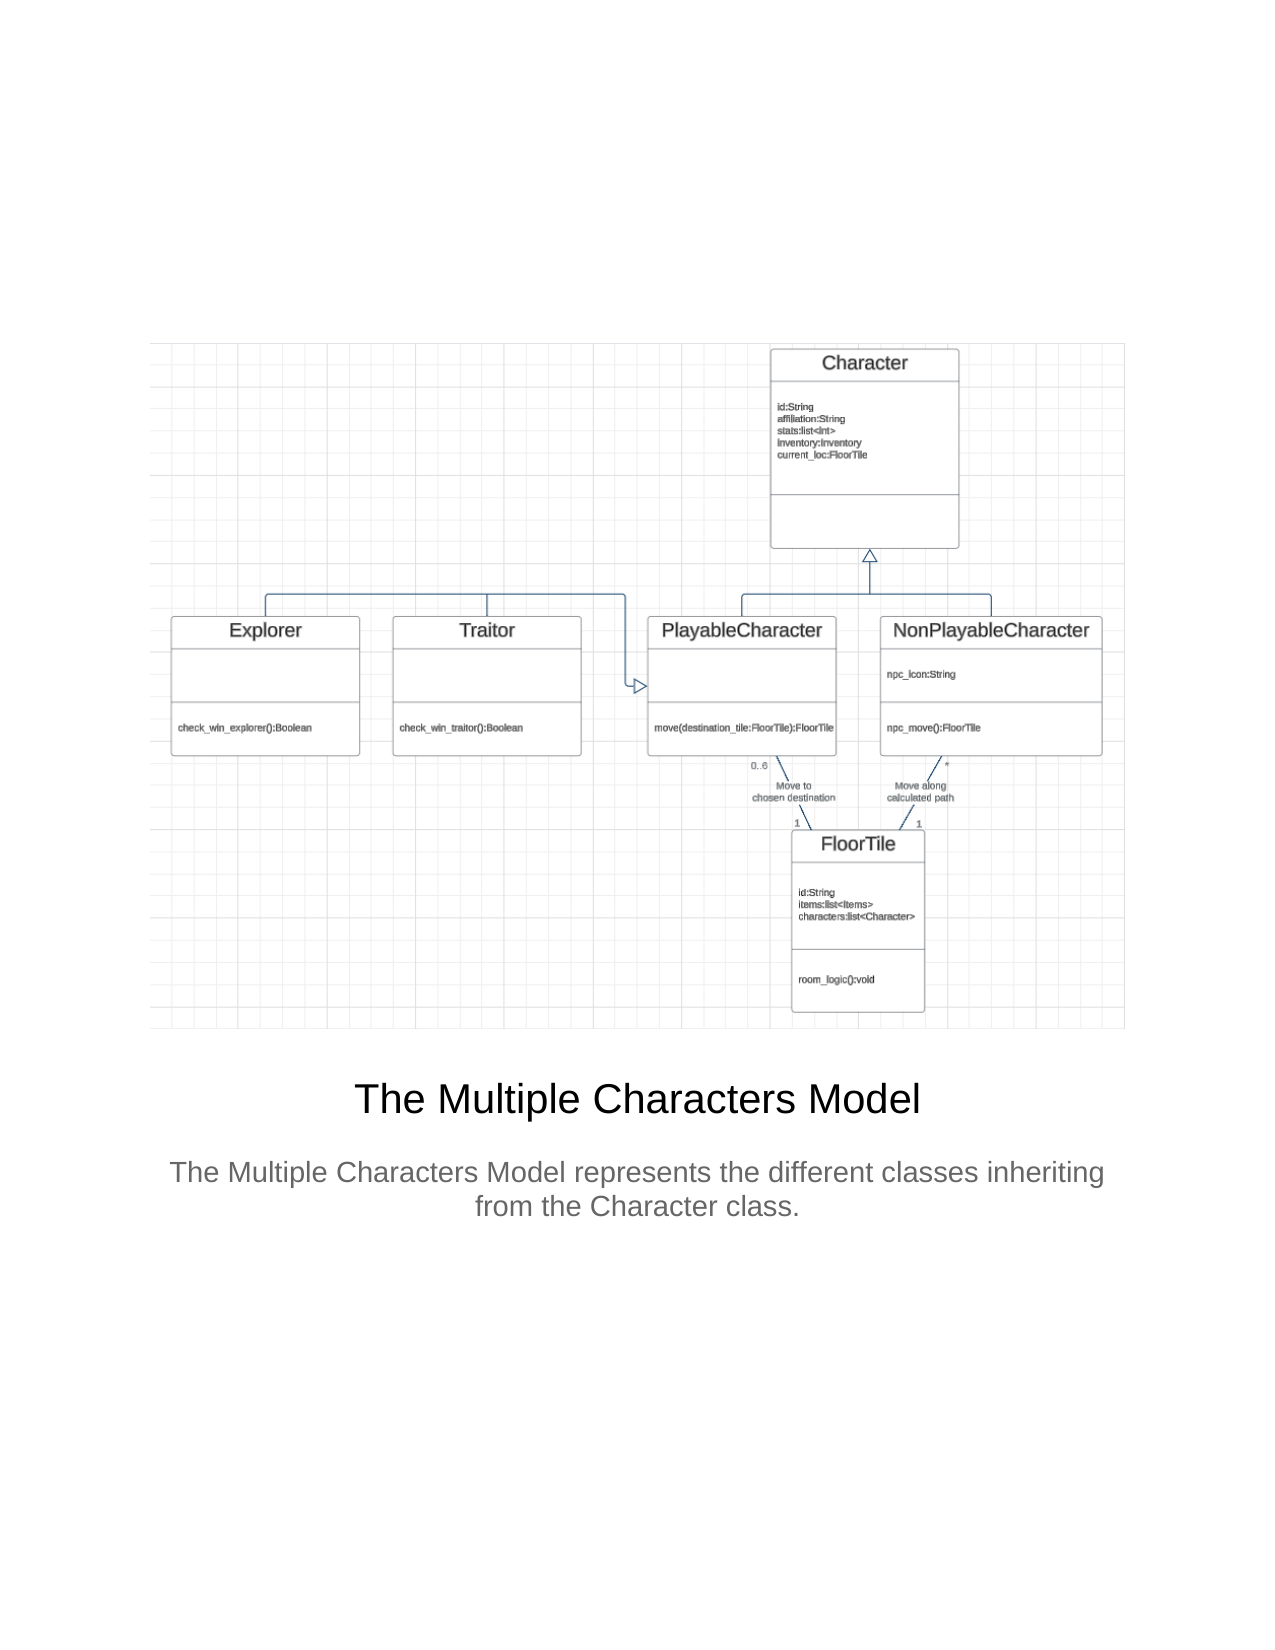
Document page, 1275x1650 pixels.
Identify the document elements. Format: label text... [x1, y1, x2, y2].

subtitle The Multiple Characters Model [150, 1074, 1125, 1122]
subtitle The Multiple Characters Model represents the different classes inheriting from the Character class. [150, 1155, 1125, 1222]
picture [150, 343, 1125, 1029]
